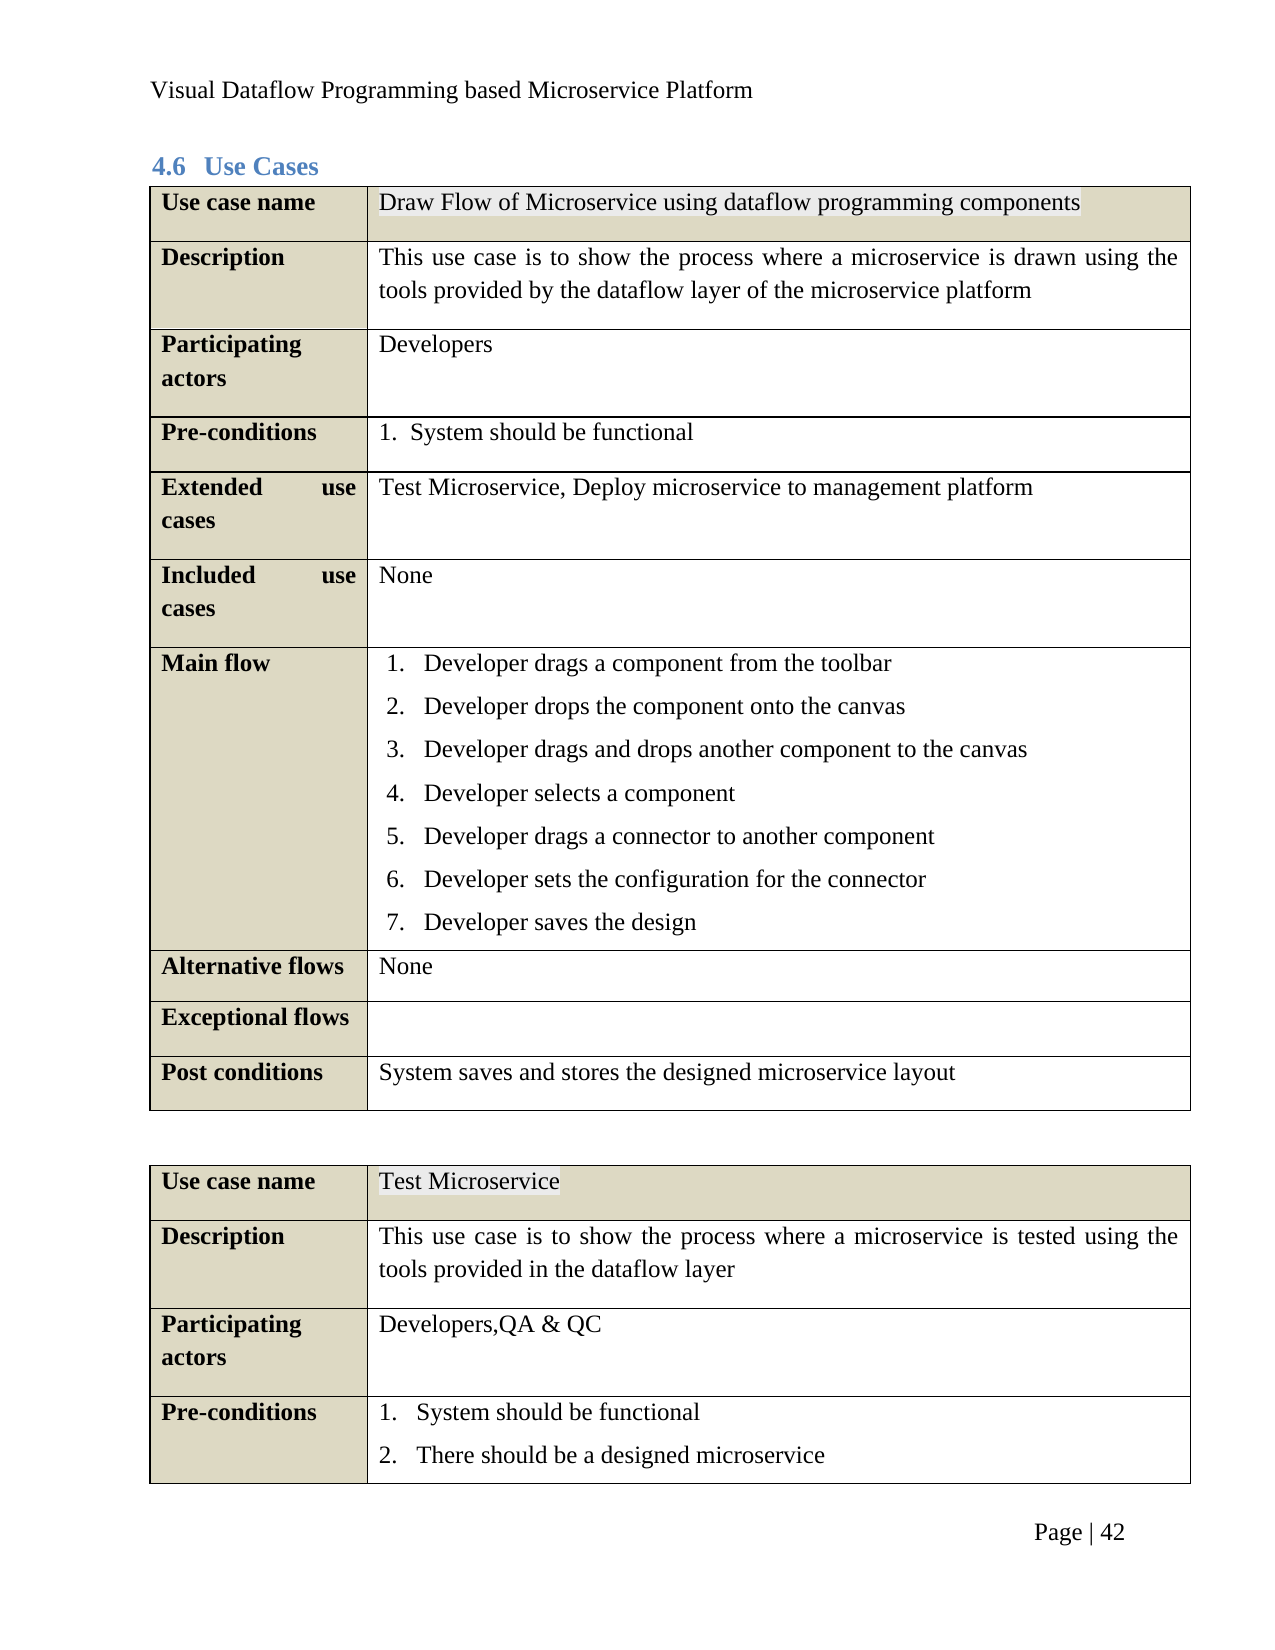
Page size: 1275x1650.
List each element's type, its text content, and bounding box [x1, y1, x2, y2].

table_cell Pre-conditions [151, 1397, 367, 1483]
table_header Test Microservice [368, 1166, 1190, 1220]
table_header Use case name [151, 1166, 367, 1220]
table_cell Developers,QA & QC [368, 1309, 1190, 1396]
table_header Draw Flow of Microservice using dataflow programming components [368, 187, 1190, 241]
table_cell Extended use cases [151, 473, 367, 559]
table_cell Developer drags a component from the toolbar Developer drops the component onto the canvas Developer drags and drops another component to the canvas Developer selects a component Developer drags a connector to another component Developer sets the configuration for the connector Developer saves the design [368, 648, 1190, 950]
table_cell Description [151, 1221, 367, 1308]
table_cell Participating actors [151, 1309, 367, 1396]
table_cell Developers [368, 330, 1190, 416]
table_cell Main flow [151, 648, 367, 950]
table_cell [368, 1002, 1190, 1056]
table_cell Post conditions [151, 1057, 367, 1110]
table_cell Exceptional flows [151, 1002, 367, 1056]
table_header Use case name [151, 187, 367, 241]
table_cell None [368, 951, 1190, 1001]
table_cell Included use cases [151, 560, 367, 647]
table_cell Description [151, 242, 367, 328]
table_cell None [368, 560, 1190, 647]
table_cell This use case is to show the process where a microservice is tested using the tools provided in the dataflow layer [368, 1221, 1190, 1308]
subtitle Use Cases [152, 150, 1125, 181]
table_cell Alternative flows [151, 951, 367, 1001]
table_cell This use case is to show the process where a microservice is drawn using the tools provided by the dataflow layer of the microservice platform [368, 242, 1190, 328]
table_cell System should be functional There should be a designed microservice [368, 1397, 1190, 1483]
table_cell System should be functional [368, 418, 1190, 471]
table_cell System saves and stores the designed microservice layout [368, 1057, 1190, 1110]
table_cell Test Microservice, Deploy microservice to management platform [368, 473, 1190, 559]
table_cell Participating actors [151, 330, 367, 416]
table_cell Pre-conditions [151, 418, 367, 471]
